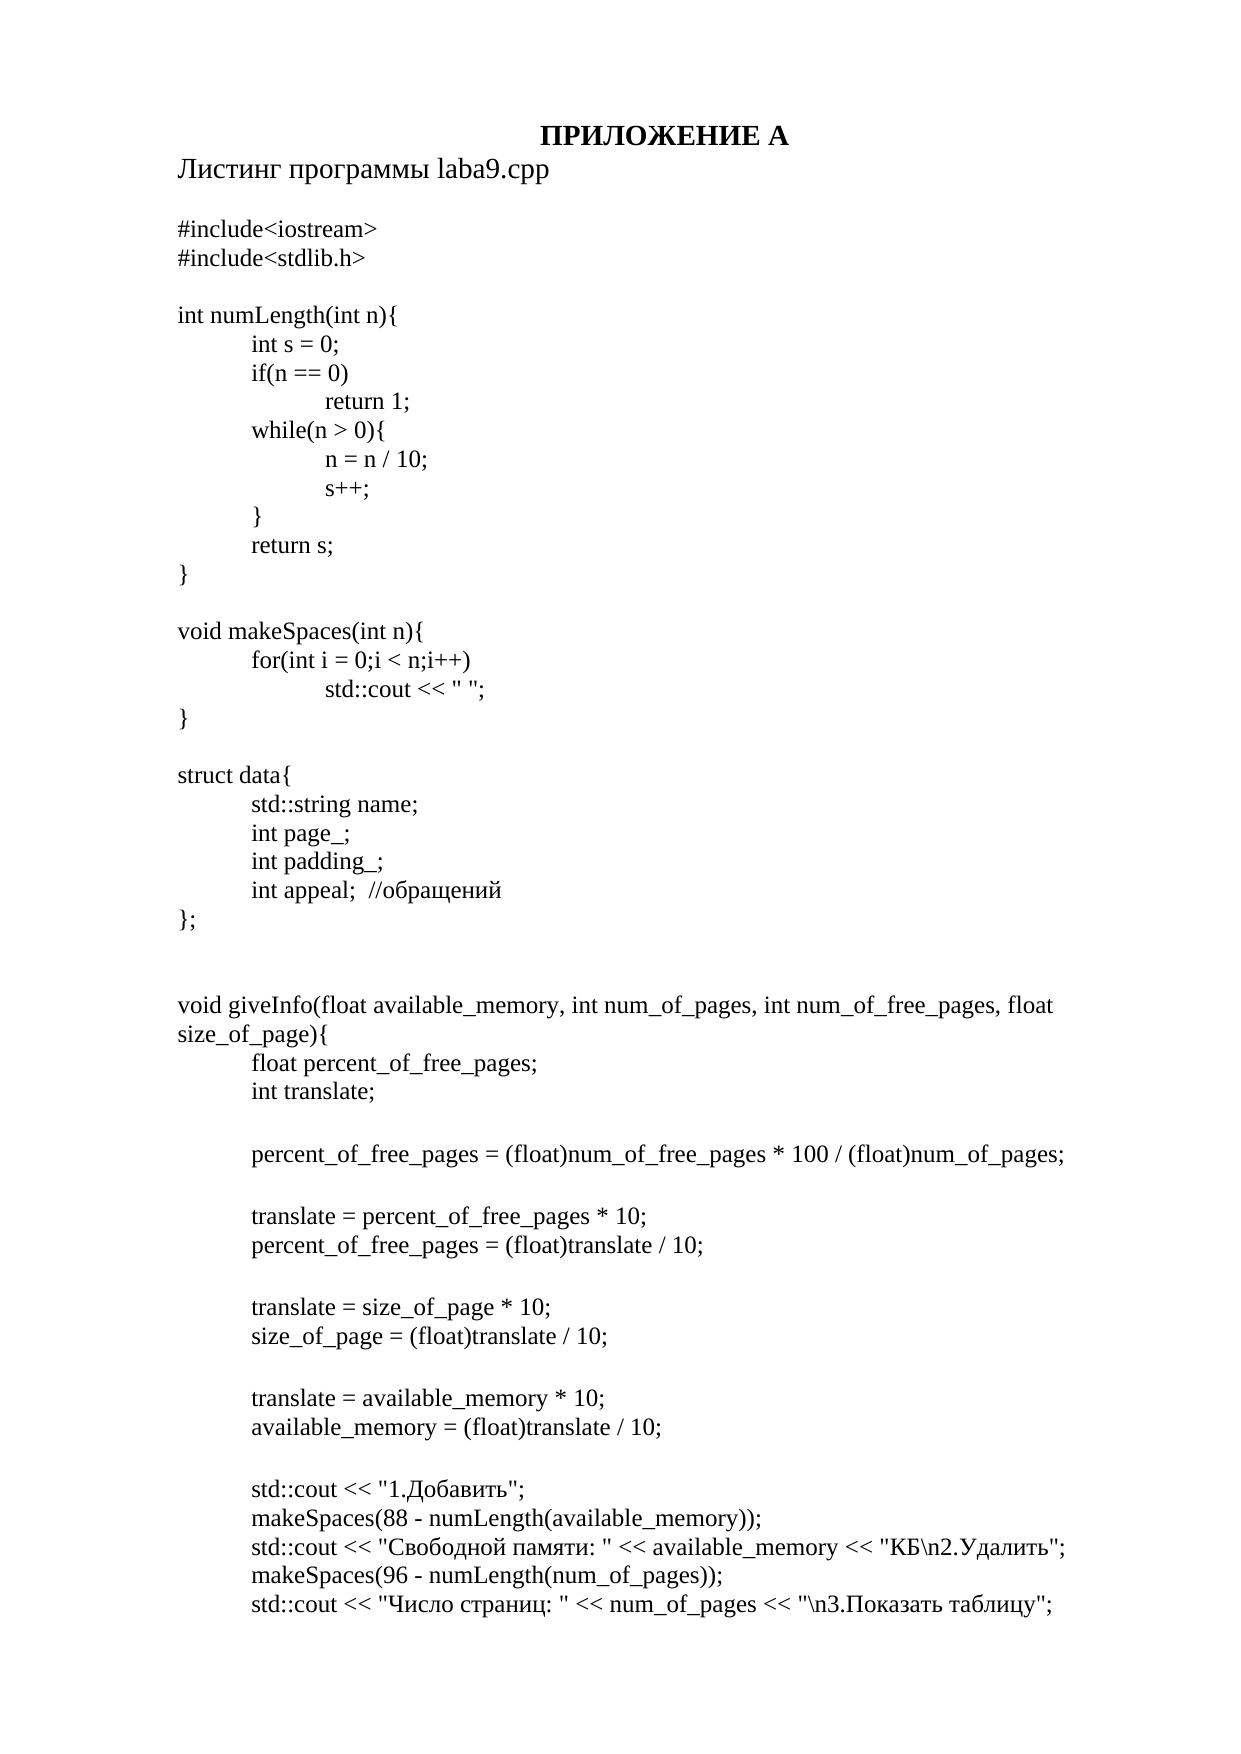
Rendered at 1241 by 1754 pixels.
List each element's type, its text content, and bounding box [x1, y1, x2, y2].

text std::string name; [177, 789, 1152, 818]
text makeSpaces(88 - numLength(available_memory)); [177, 1503, 1152, 1532]
text ПРИЛОЖЕНИЕ А [177, 118, 1152, 152]
text std::cout << " "; [177, 674, 1152, 703]
text std::cout << "Число страниц: " << num_of_pages << "\n3.Показать таблицу"; [177, 1589, 1152, 1618]
text available_memory = (float)translate / 10; [177, 1412, 1152, 1441]
text for(int i = 0;i < n;i++) [177, 645, 1152, 674]
text percent_of_free_pages = (float)translate / 10; [177, 1230, 1152, 1258]
text int page_; [177, 818, 1152, 846]
text translate = size_of_page * 10; [177, 1292, 1152, 1321]
text makeSpaces(96 - numLength(num_of_pages)); [177, 1560, 1152, 1589]
text while(n > 0){ [177, 415, 1152, 444]
text return s; [177, 530, 1152, 559]
text s++; [177, 473, 1152, 501]
text } [177, 703, 1152, 731]
text #include<stdlib.h> [177, 243, 1152, 271]
text int appeal; //обращений [177, 875, 1152, 904]
text }; [177, 904, 1152, 933]
text struct data{ [177, 760, 1152, 789]
text percent_of_free_pages = (float)num_of_free_pages * 100 / (float)num_of_pages; [177, 1139, 1152, 1167]
text n = n / 10; [177, 444, 1152, 473]
text std::cout << "1.Добавить"; [177, 1474, 1152, 1503]
text size_of_page = (float)translate / 10; [177, 1321, 1152, 1349]
text Листинг программы laba9.cpp [177, 152, 1152, 185]
text int s = 0; [177, 329, 1152, 358]
text void makeSpaces(int n){ [177, 616, 1152, 645]
text std::cout << "Свободной памяти: " << available_memory << "КБ\n2.Удалить"; [177, 1532, 1152, 1560]
text } [177, 559, 1152, 588]
text void giveInfo(float available_memory, int num_of_pages, int num_of_free_pages, float size_of_page){ [177, 990, 1152, 1048]
text int translate; [177, 1076, 1152, 1105]
text int padding_; [177, 846, 1152, 875]
text translate = percent_of_free_pages * 10; [177, 1201, 1152, 1230]
text translate = available_memory * 10; [177, 1383, 1152, 1412]
text #include<iostream> [177, 214, 1152, 243]
text float percent_of_free_pages; [177, 1048, 1152, 1076]
text } [177, 501, 1152, 530]
text if(n == 0) [177, 358, 1152, 386]
text return 1; [177, 386, 1152, 415]
text int numLength(int n){ [177, 300, 1152, 329]
